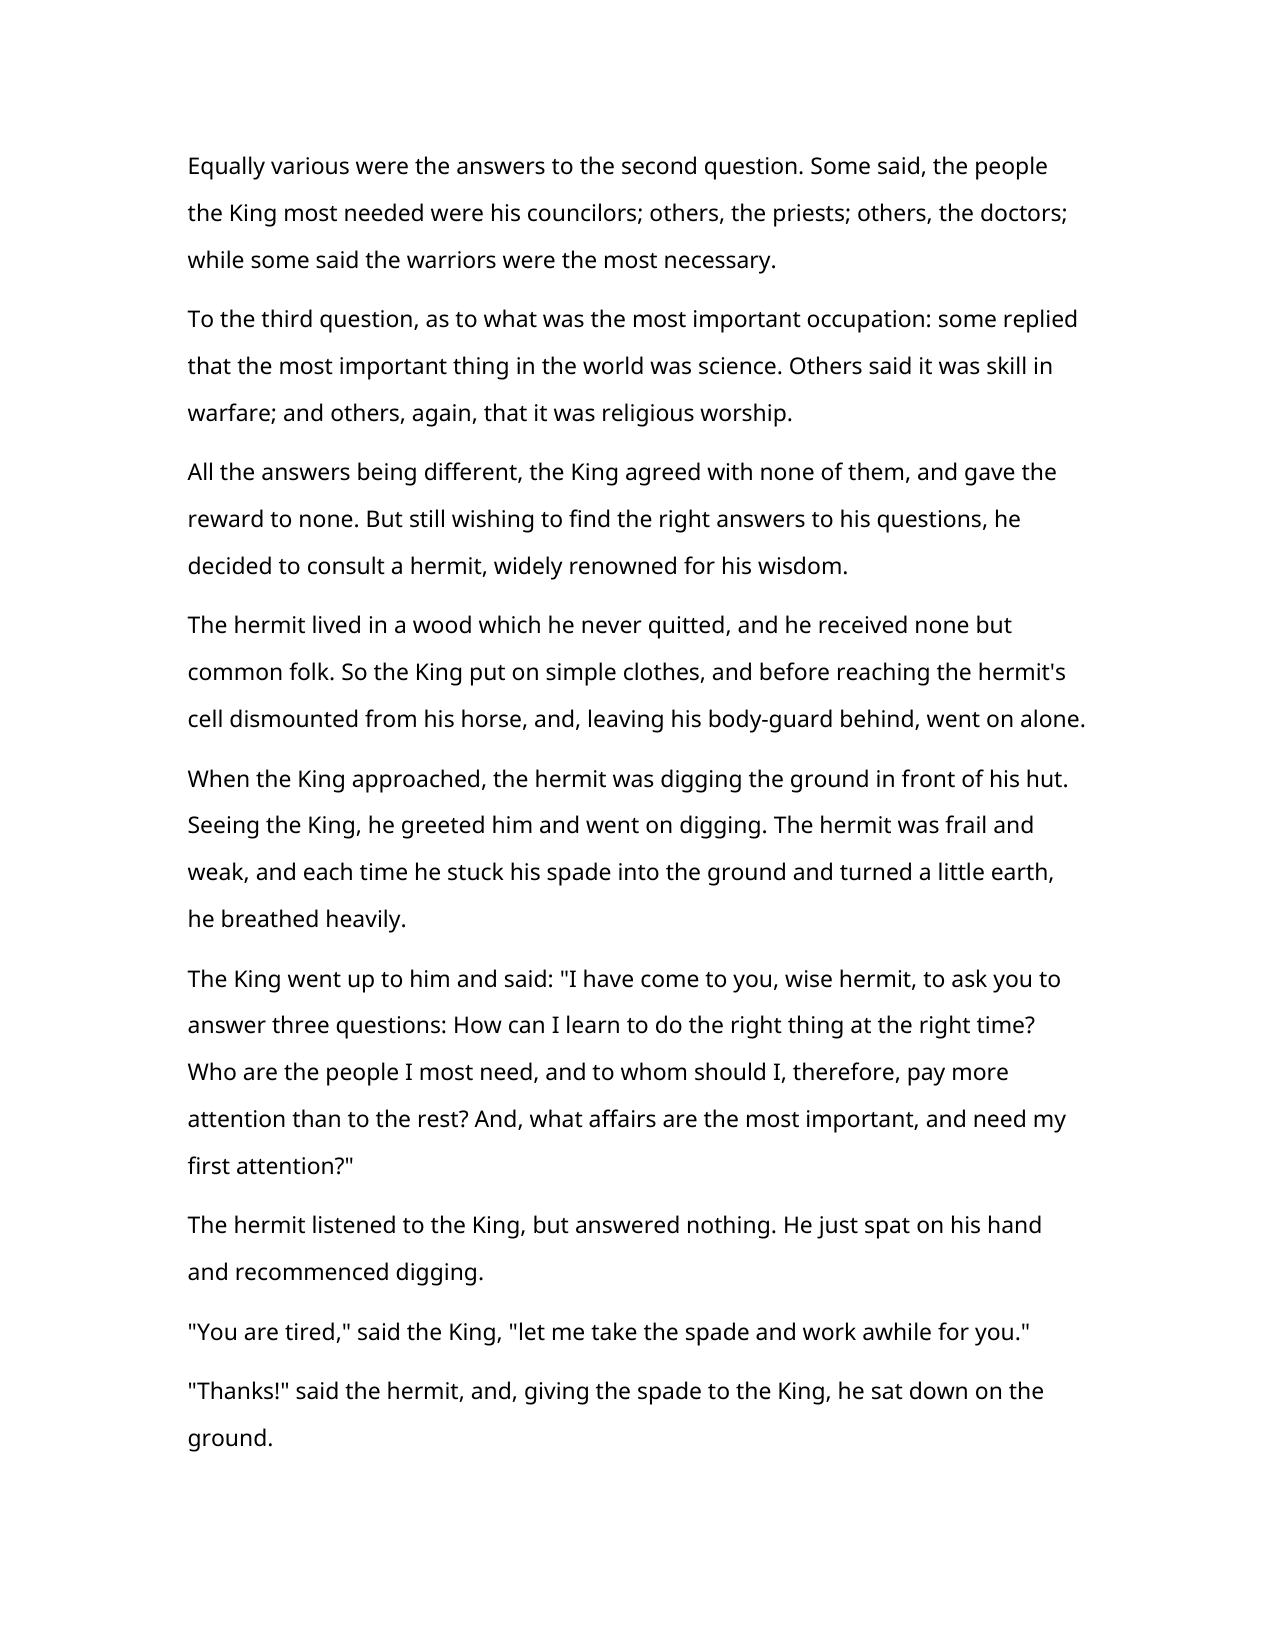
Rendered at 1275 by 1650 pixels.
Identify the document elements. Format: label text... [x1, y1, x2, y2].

text When the King approached, the hermit was digging the ground in front of his hut. Seeing the King, he greeted him and went on digging. The hermit was frail and weak, and each time he stuck his spade into the ground and turned a little earth, he breathed heavily. [187, 762, 1087, 934]
text Equally various were the answers to the second question. Some said, the people the King most needed were his councilors; others, the priests; others, the doctors; while some said the warriors were the most necessary. [187, 150, 1087, 275]
text "Thanks!" said the hermit, and, giving the spade to the King, he sat down on the ground. [187, 1375, 1087, 1453]
text All the answers being different, the King agreed with none of them, and gave the reward to none. But still wishing to find the right answers to his questions, he decided to consult a hermit, widely renowned for his wisdom. [187, 456, 1087, 581]
text To the third question, as to what was the most important occupation: some replied that the most important thing in the world was science. Others said it was skill in warfare; and others, again, that it was religious worship. [187, 303, 1087, 428]
text "You are tired," said the King, "let me take the spade and work awhile for you." [187, 1316, 1087, 1347]
text The hermit lived in a wood which he never quitted, and he received none but common folk. So the King put on simple clothes, and before reaching the hermit's cell dismounted from his horse, and, leaving his body-guard behind, went on alone. [187, 609, 1087, 734]
text The hermit listened to the King, but answered nothing. He just spat on his hand and recommenced digging. [187, 1209, 1087, 1287]
text The King went up to him and said: "I have come to you, wise hermit, to ask you to answer three questions: How can I learn to do the right thing at the right time? Who are the people I most need, and to whom should I, therefore, pay more attention than to the rest? And, what affairs are the most important, and need my first attention?" [187, 962, 1087, 1181]
